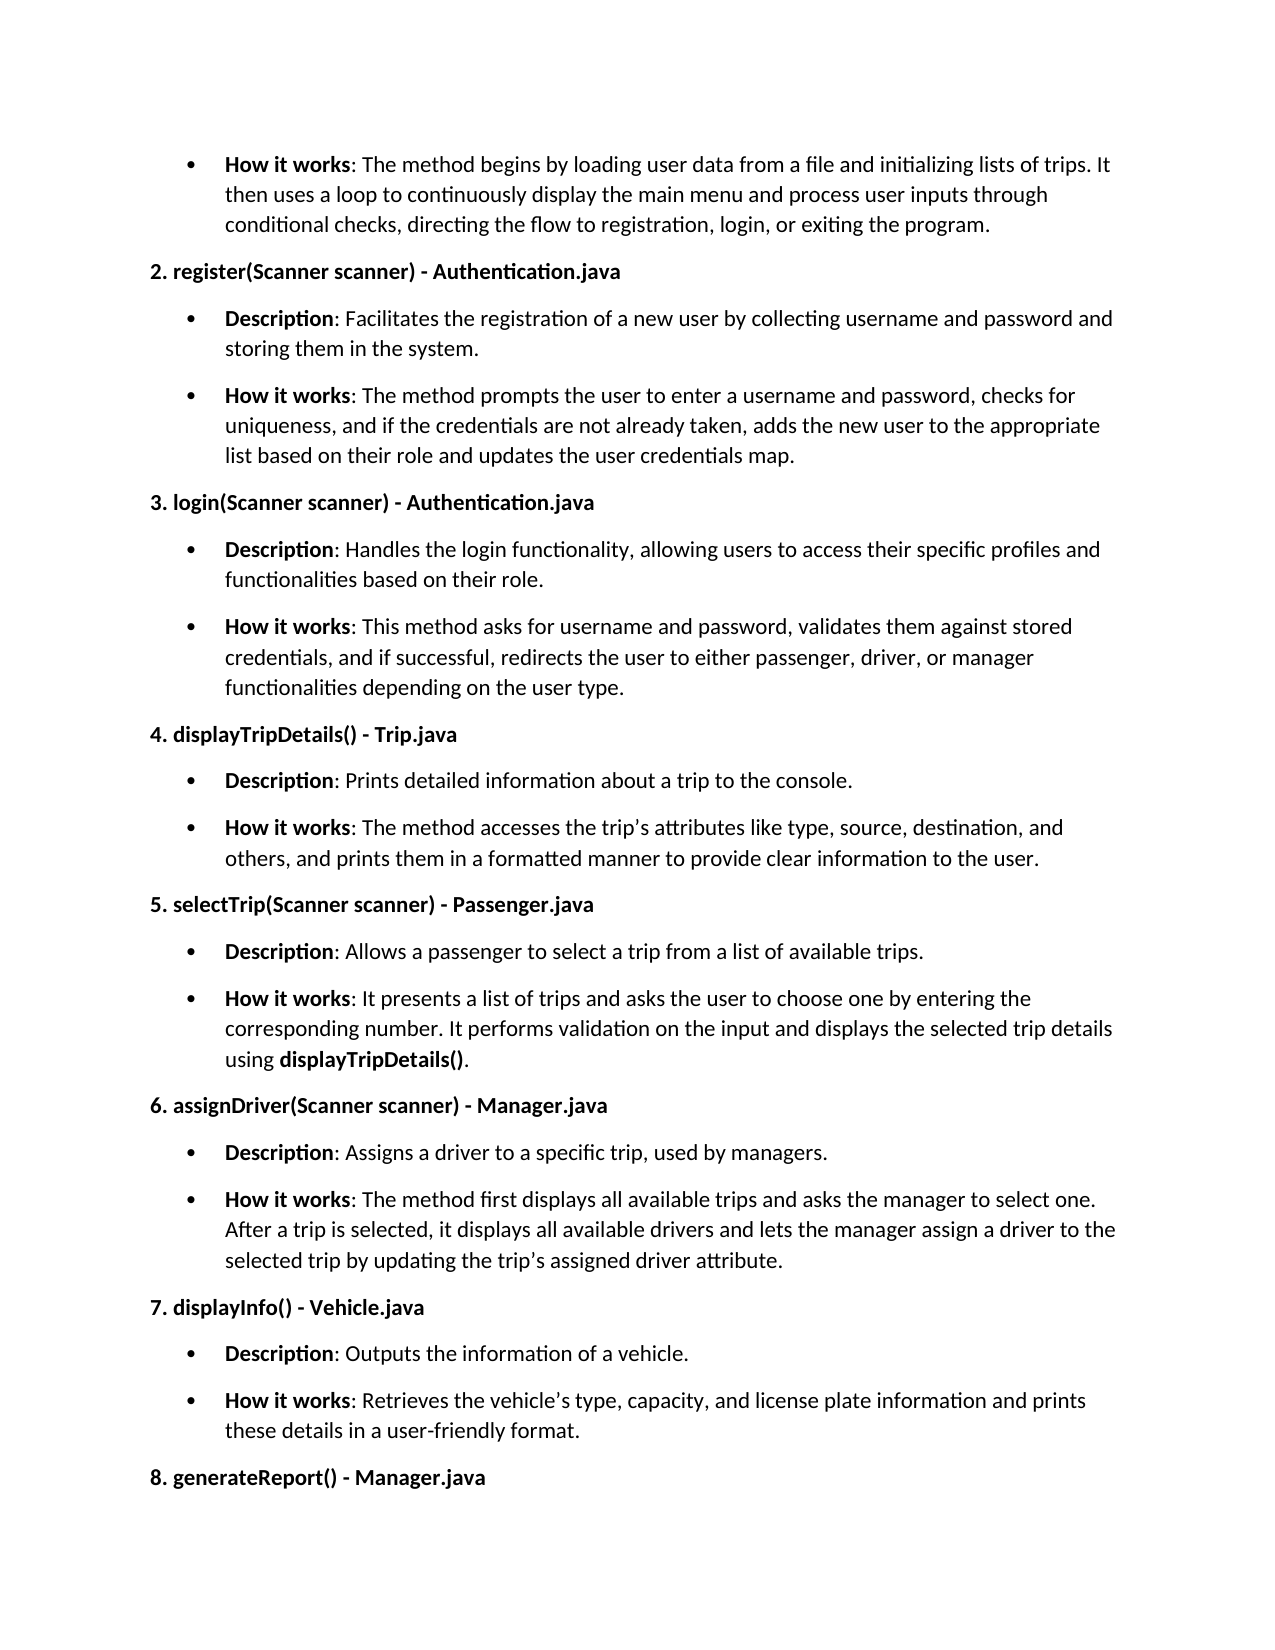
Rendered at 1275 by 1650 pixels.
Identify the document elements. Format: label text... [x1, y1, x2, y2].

list How it works: The method accesses the trip’s attributes like type, source, destination, and others, and prints them in a formatted manner to provide clear information to the user. [187, 813, 1125, 872]
text 2. register(Scanner scanner) - Authentication.java [150, 257, 1125, 285]
list How it works: Retrieves the vehicle’s type, capacity, and license plate information and prints these details in a user-friendly format. [187, 1386, 1125, 1445]
list Description: Assigns a driver to a specific trip, used by managers. [187, 1138, 1125, 1167]
list How it works: The method begins by loading user data from a file and initializing lists of trips. It then uses a loop to continuously display the main menu and process user inputs through conditional checks, directing the flow to registration, login, or exiting the program. [187, 150, 1125, 238]
list Description: Prints detailed information about a trip to the console. [187, 767, 1125, 795]
list How it works: It presents a list of trips and asks the user to choose one by entering the corresponding number. It performs validation on the input and displays the selected trip details using displayTripDetails(). [187, 984, 1125, 1073]
list How it works: The method prompts the user to enter a username and password, checks for uniqueness, and if the credentials are not already taken, adds the new user to the appropriate list based on their role and updates the user credentials map. [187, 381, 1125, 470]
list Description: Outputs the information of a vehicle. [187, 1339, 1125, 1368]
list Description: Handles the login functionality, allowing users to access their specific profiles and functionalities based on their role. [187, 535, 1125, 594]
text 5. selectTrip(Scanner scanner) - Passenger.java [150, 891, 1125, 919]
list Description: Facilitates the registration of a new user by collecting username and password and storing them in the system. [187, 304, 1125, 362]
list How it works: The method first displays all available trips and asks the manager to select one. After a trip is selected, it displays all available drivers and lets the manager assign a driver to the selected trip by updating the trip’s assigned driver attribute. [187, 1185, 1125, 1274]
text 4. displayTripDetails() - Trip.java [150, 720, 1125, 748]
list Description: Allows a passenger to select a trip from a list of available trips. [187, 937, 1125, 966]
text 6. assignDriver(Scanner scanner) - Manager.java [150, 1092, 1125, 1120]
list How it works: This method asks for username and password, validates them against stored credentials, and if successful, redirects the user to either passenger, driver, or manager functionalities depending on the user type. [187, 612, 1125, 701]
text 3. login(Scanner scanner) - Authentication.java [150, 488, 1125, 517]
text 7. displayInfo() - Vehicle.java [150, 1293, 1125, 1321]
text 8. generateReport() - Manager.java [150, 1463, 1125, 1492]
